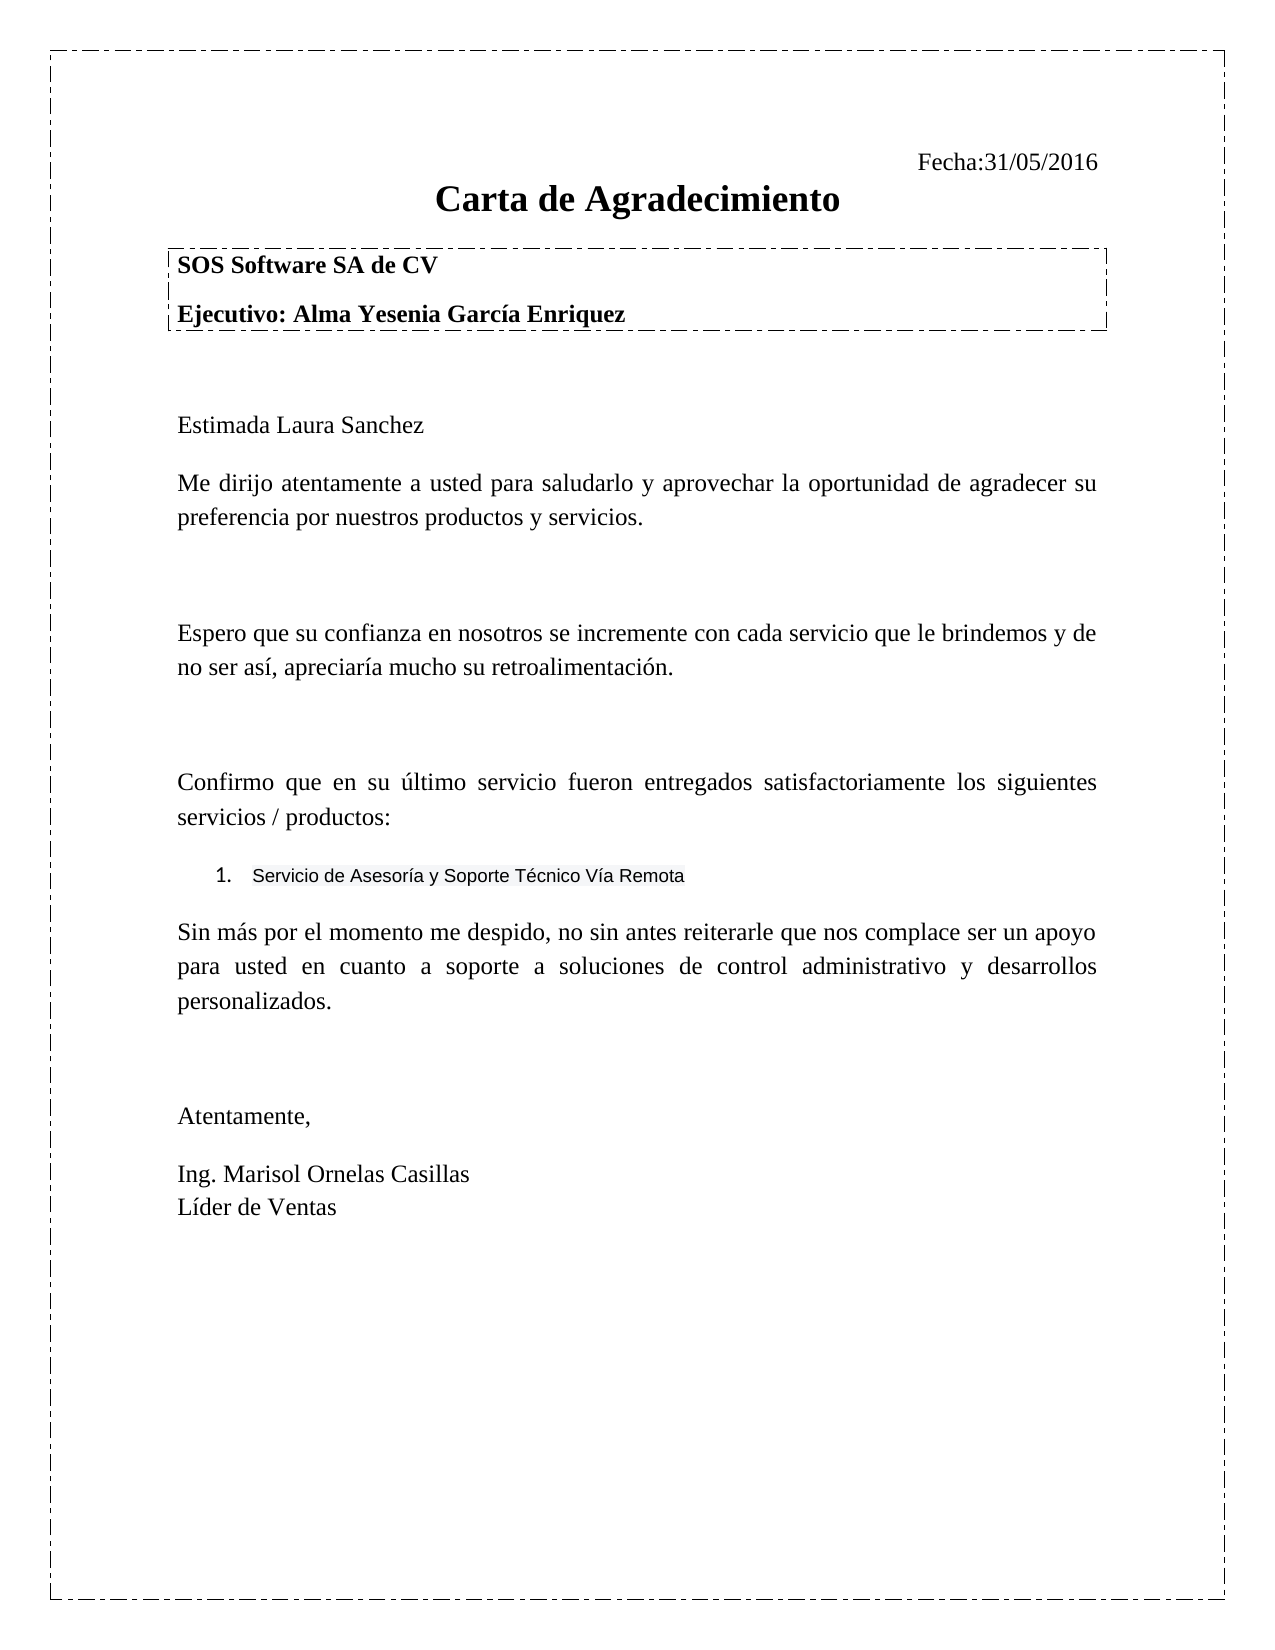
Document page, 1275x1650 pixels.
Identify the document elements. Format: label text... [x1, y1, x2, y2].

text SOS Software SA de CV [168, 247, 1107, 279]
text Confirmo que en su último servicio fueron entregados satisfactoriamente los siguientes servicios / productos: [177, 767, 1098, 831]
text Ejecutivo: Alma Yesenia García Enriquez [168, 296, 1107, 331]
text Atentamente, [177, 1101, 1098, 1129]
text Sin más por el momento me despido, no sin antes reiterarle que nos complace ser un apoyo para usted en cuanto a soporte a soluciones de control administrativo y desarrollos personalizados. [177, 917, 1098, 1014]
text Ing. Marisol Ornelas Casillas Líder de Ventas [177, 1159, 1098, 1220]
text Fecha:31/05/2016 [177, 147, 1098, 176]
text Me dirijo atentamente a usted para saludarlo y aprovechar la oportunidad de agradecer su preferencia por nuestros productos y servicios. [177, 468, 1098, 531]
text Espero que su confianza en nosotros se incremente con cada servicio que le brindemos y de no ser así, apreciaría mucho su retroalimentación. [177, 618, 1098, 681]
list Servicio de Asesoría y Soporte Técnico Vía Remota [214, 860, 1098, 888]
text Estimada Laura Sanchez [177, 410, 1098, 438]
text Carta de Agradecimiento [177, 176, 1098, 219]
